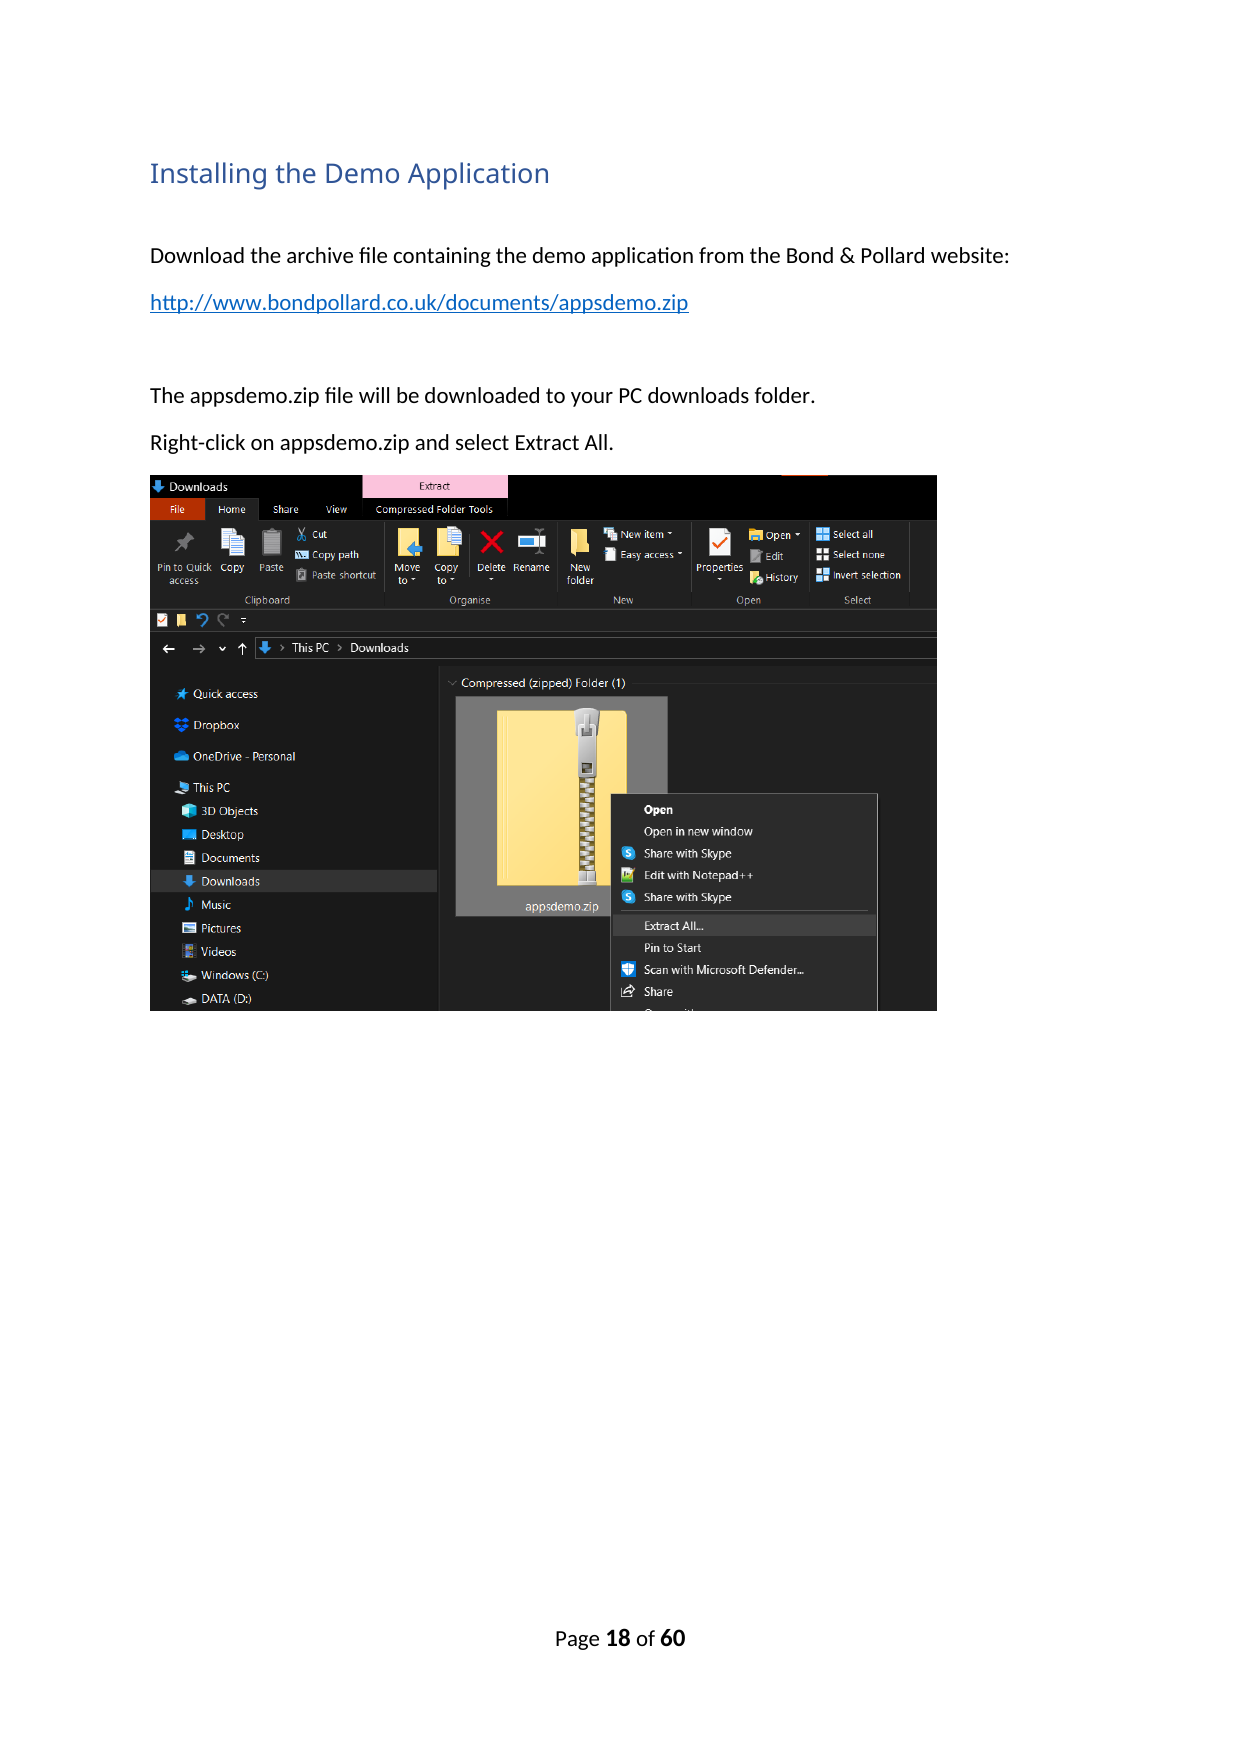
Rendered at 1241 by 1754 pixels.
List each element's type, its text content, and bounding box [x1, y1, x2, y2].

text Download the archive file containing the demo application from the Bond & Pollard website: [150, 241, 1090, 269]
text Right-click on appsdemo.zip and select Extract All. [150, 428, 1090, 456]
subtitle Installing the Demo Application [150, 154, 1090, 191]
picture [150, 475, 937, 1011]
text http://www.bondpollard.co.uk/documents/appsdemo.zip [150, 288, 1090, 316]
text The appsdemo.zip file will be downloaded to your PC downloads folder. [150, 381, 1090, 409]
